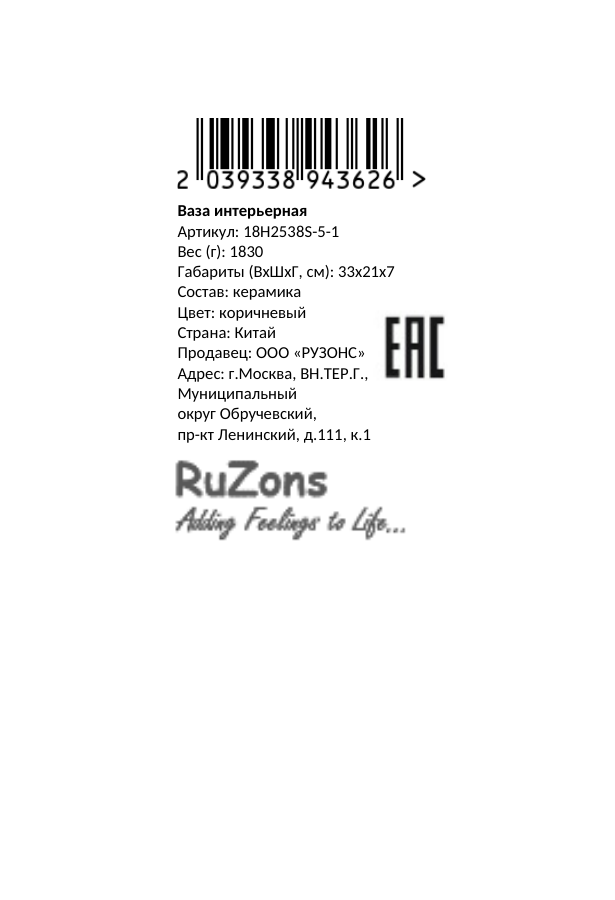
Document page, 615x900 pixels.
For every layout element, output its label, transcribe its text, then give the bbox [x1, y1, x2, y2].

text Состав: керамика [177, 282, 526, 302]
text Муниципальный [177, 383, 526, 404]
text Ваза интерьерная [177, 201, 526, 221]
text Цвет: коричневый [177, 302, 526, 322]
text Адрес: г.Москва, ВН.ТЕР.Г., [177, 363, 526, 383]
text Продавец: ООО «РУЗОНС» [177, 343, 526, 363]
text Габариты (ВхШхГ, см): 33х21х7 [177, 261, 526, 282]
text Страна: Китай [177, 322, 526, 343]
text Вес (г): 1830 [177, 241, 526, 261]
text Артикул: 18H2538S-5-1 [162, 221, 526, 241]
text округ Обручевский, [177, 404, 526, 424]
picture [177, 118, 426, 190]
text пр-кт Ленинский, д.111, к.1 [177, 424, 526, 444]
picture [172, 452, 410, 545]
